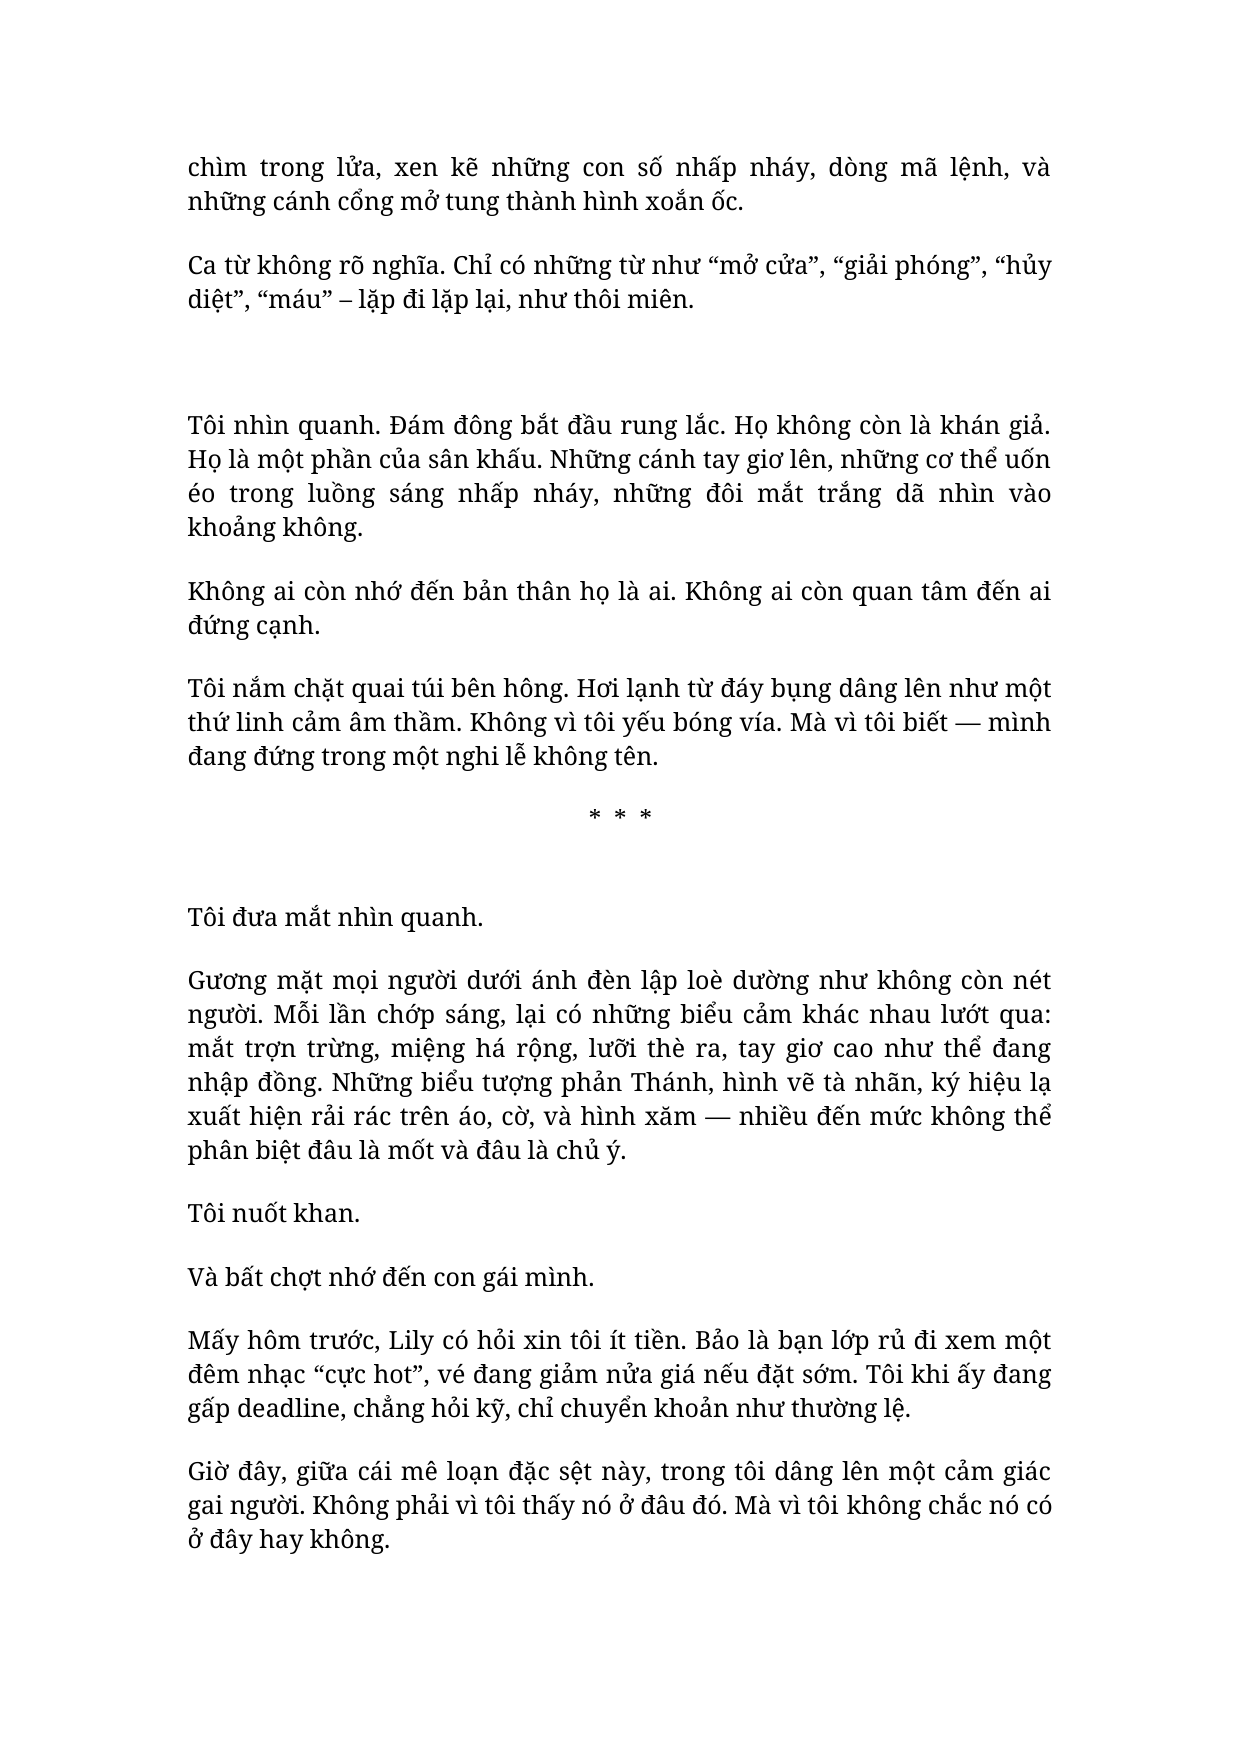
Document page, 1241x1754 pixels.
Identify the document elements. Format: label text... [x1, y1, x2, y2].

text Tôi nắm chặt quai túi bên hông. Hơi lạnh từ đáy bụng dâng lên như một thứ linh cảm âm thầm. Không vì tôi yếu bóng vía. Mà vì tôi biết — mình đang đứng trong một nghi lễ không tên. [187, 671, 1053, 773]
text Không ai còn nhớ đến bản thân họ là ai. Không ai còn quan tâm đến ai đứng cạnh. [187, 573, 1053, 641]
text Mấy hôm trước, Lily có hỏi xin tôi ít tiền. Bảo là bạn lớp rủ đi xem một đêm nhạc “cực hot”, vé đang giảm nửa giá nếu đặt sớm. Tôi khi ấy đang gấp deadline, chẳng hỏi kỹ, chỉ chuyển khoản như thường lệ. [187, 1322, 1053, 1424]
text Ca từ không rõ nghĩa. Chỉ có những từ như “mở cửa”, “giải phóng”, “hủy diệt”, “máu” – lặp đi lặp lại, như thôi miên. [187, 247, 1053, 315]
text Tôi nhìn quanh. Đám đông bắt đầu rung lắc. Họ không còn là khán giả. Họ là một phần của sân khấu. Những cánh tay giơ lên, những cơ thể uốn éo trong luồng sáng nhấp nháy, những đôi mắt trắng dã nhìn vào khoảng không. [187, 408, 1053, 544]
text Tôi đưa mắt nhìn quanh. [187, 899, 1053, 933]
text * * * [187, 802, 1053, 836]
text Giờ đây, giữa cái mê loạn đặc sệt này, trong tôi dâng lên một cảm giác gai người. Không phải vì tôi thấy nó ở đâu đó. Mà vì tôi không chắc nó có ở đây hay không. [187, 1454, 1053, 1556]
text Gương mặt mọi người dưới ánh đèn lập loè dường như không còn nét người. Mỗi lần chớp sáng, lại có những biểu cảm khác nhau lướt qua: mắt trợn trừng, miệng há rộng, lưỡi thè ra, tay giơ cao như thể đang nhập đồng. Những biểu tượng phản Thánh, hình vẽ tà nhãn, ký hiệu lạ xuất hiện rải rác trên áo, cờ, và hình xăm — nhiều đến mức không thể phân biệt đâu là mốt và đâu là chủ ý. [187, 962, 1053, 1167]
text Tôi nuốt khan. [187, 1196, 1053, 1230]
text Và bất chợt nhớ đến con gái mình. [187, 1259, 1053, 1293]
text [187, 150, 1053, 218]
